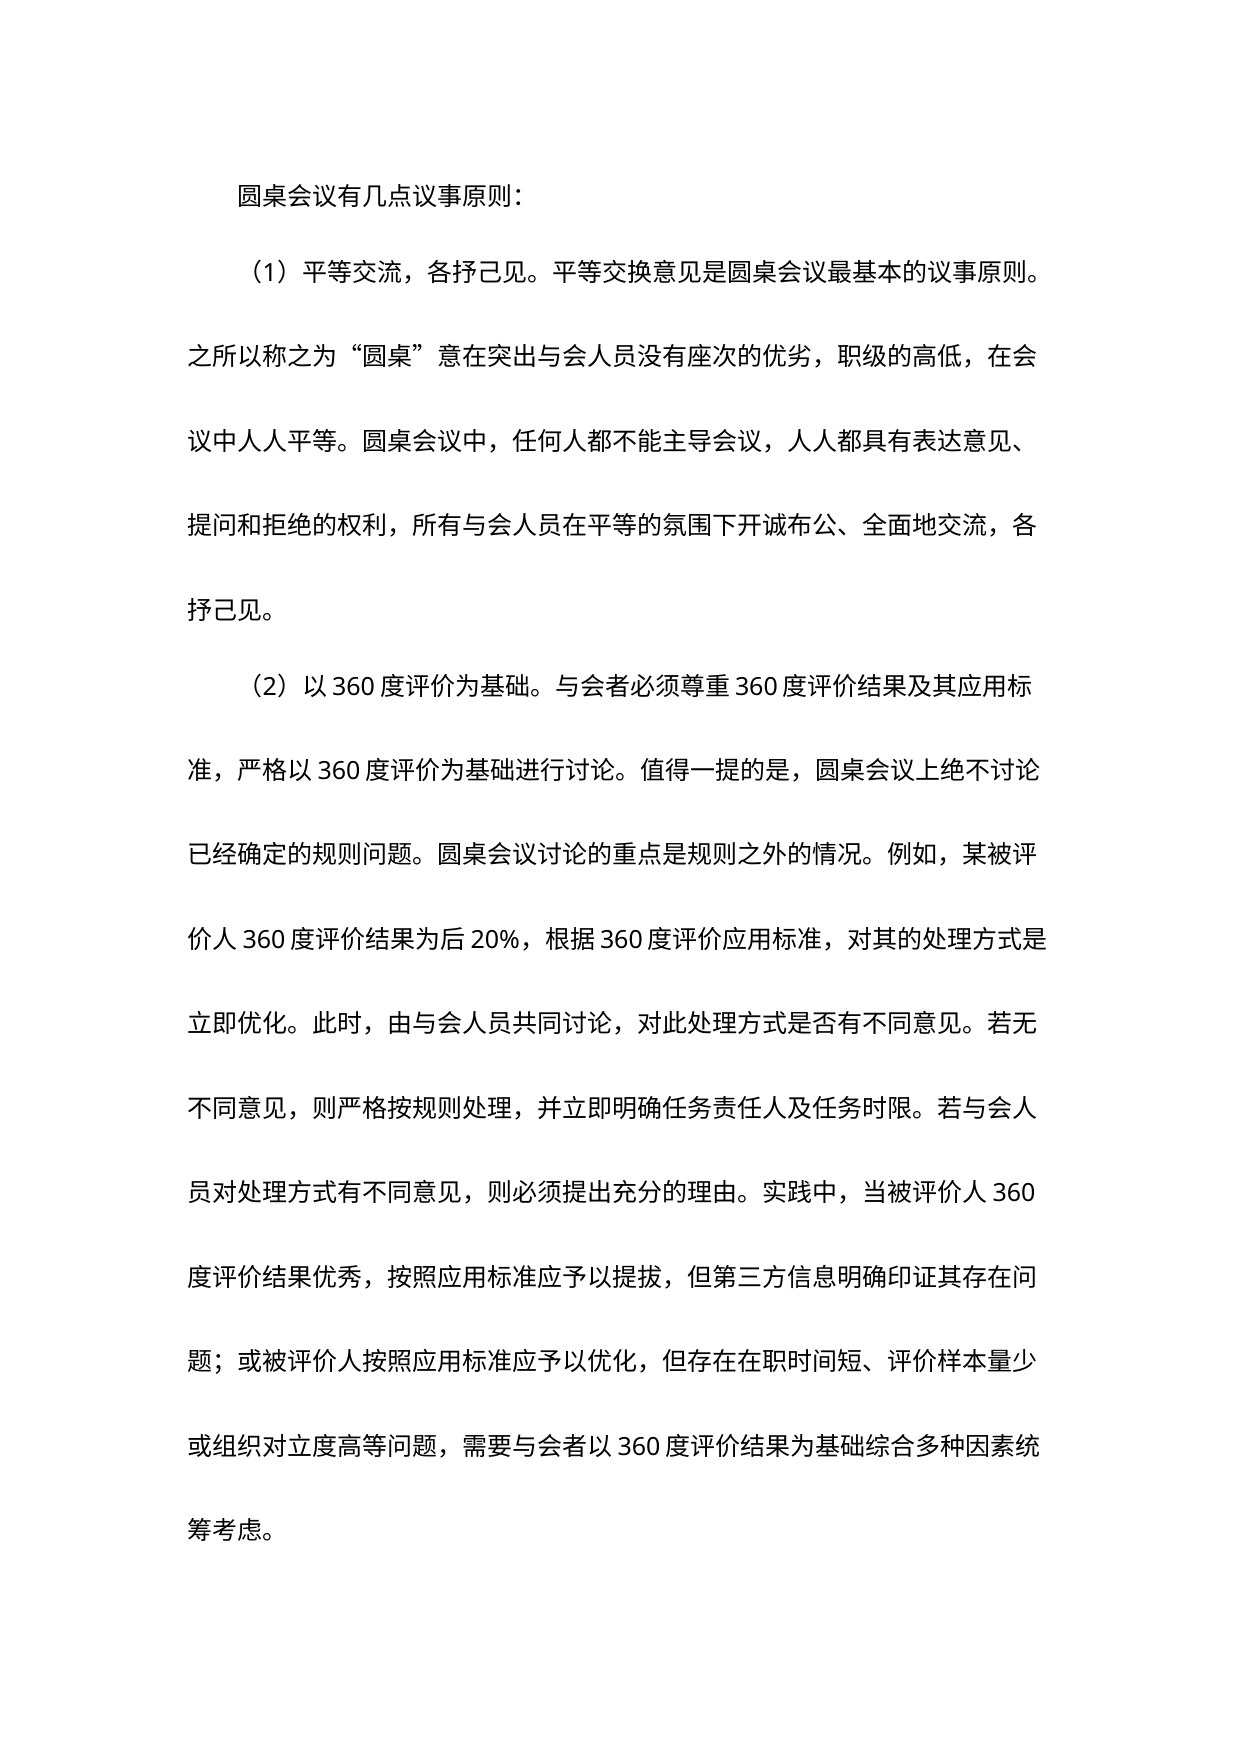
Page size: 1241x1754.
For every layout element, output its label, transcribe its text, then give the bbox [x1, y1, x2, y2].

text （1）平等交流，各抒己见。平等交换意见是圆桌会议最基本的议事原则。之所以称之为“圆桌”意在突出与会人员没有座次的优劣，职级的高低，在会议中人人平等。圆桌会议中，任何人都不能主导会议，人人都具有表达意见、提问和拒绝的权利，所有与会人员在平等的氛围下开诚布公、全面地交流，各抒己见。 [187, 238, 1053, 641]
text （2）以360度评价为基础。与会者必须尊重360度评价结果及其应用标准，严格以360度评价为基础进行讨论。值得一提的是，圆桌会议上绝不讨论已经确定的规则问题。圆桌会议讨论的重点是规则之外的情况。例如，某被评价人360度评价结果为后20%，根据360度评价应用标准，对其的处理方式是立即优化。此时，由与会人员共同讨论，对此处理方式是否有不同意见。若无不同意见，则严格按规则处理，并立即明确任务责任人及任务时限。若与会人员对处理方式有不同意见，则必须提出充分的理由。实践中，当被评价人360度评价结果优秀，按照应用标准应予以提拔，但第三方信息明确印证其存在问题；或被评价人按照应用标准应予以优化，但存在在职时间短、评价样本量少或组织对立度高等问题，需要与会者以360度评价结果为基础综合多种因素统筹考虑。 [187, 652, 1053, 1561]
text 圆桌会议有几点议事原则： [187, 162, 1053, 227]
